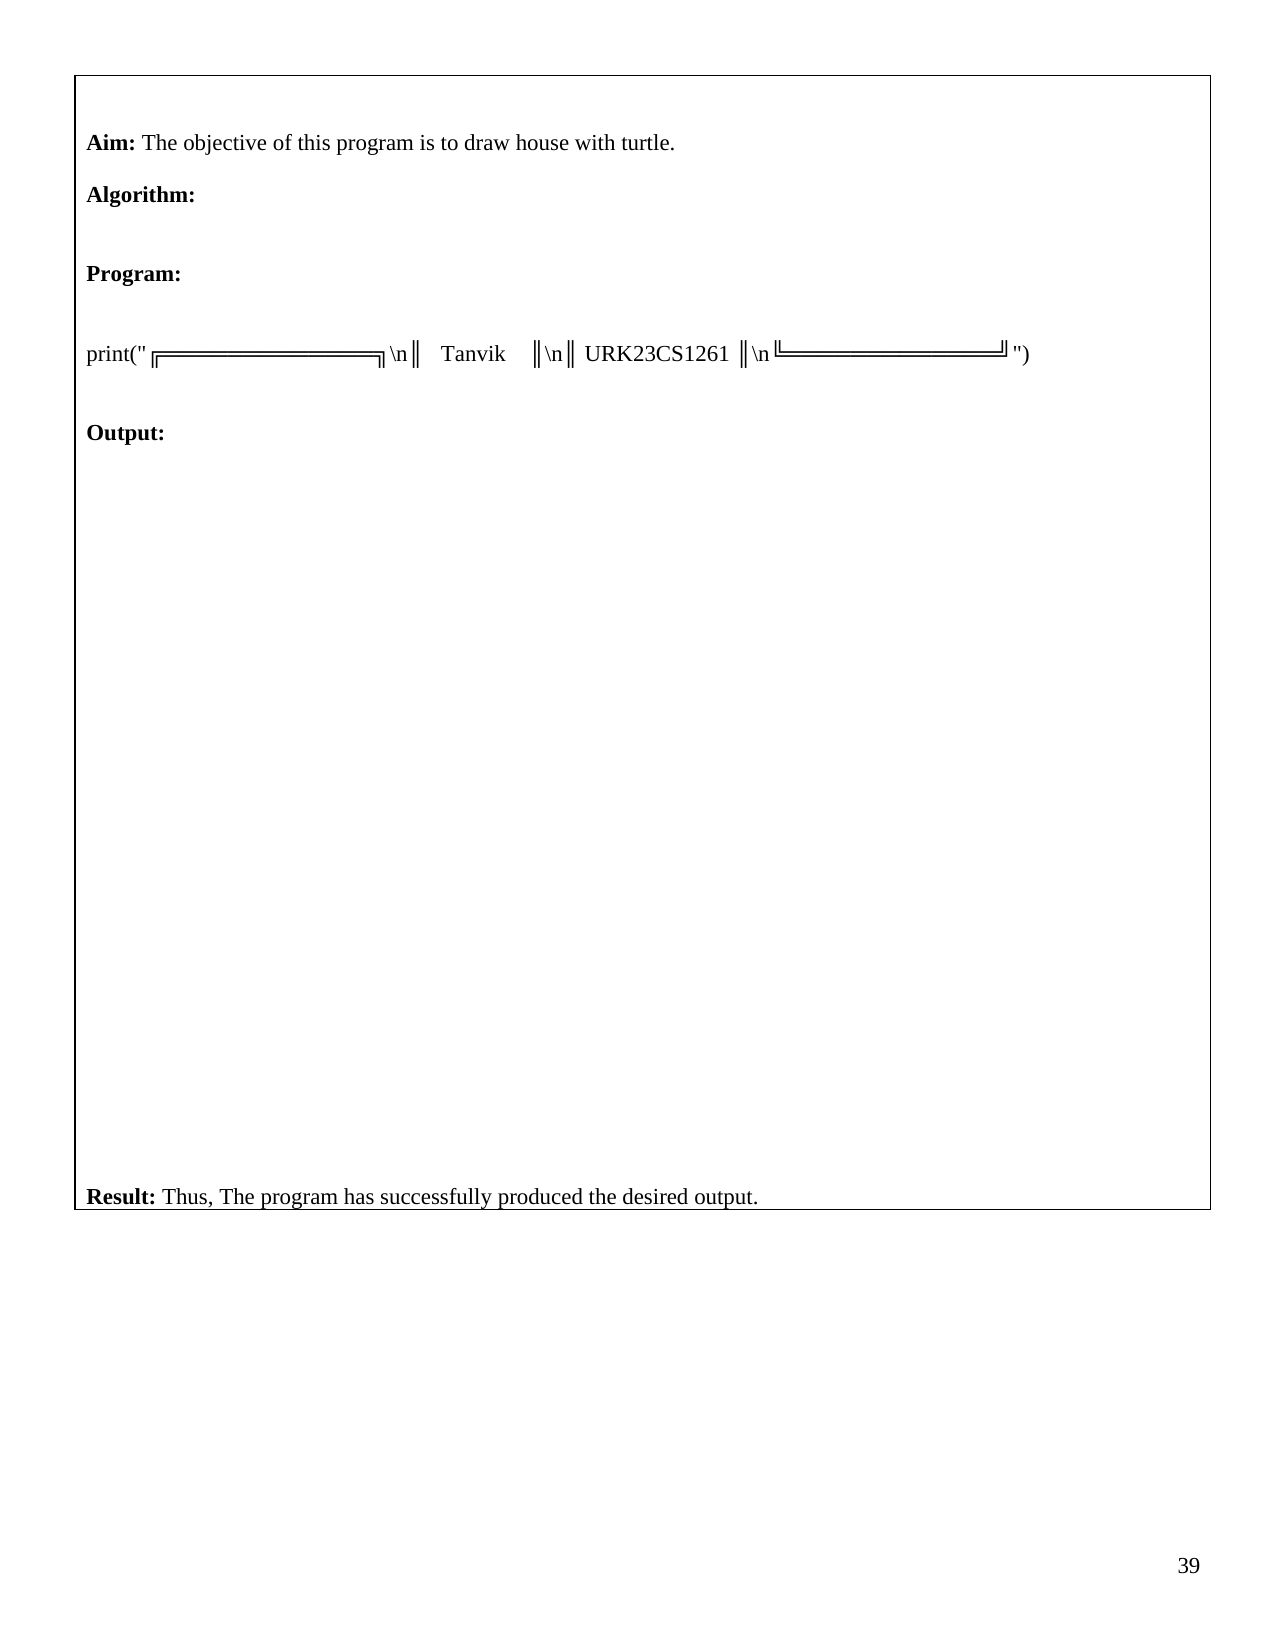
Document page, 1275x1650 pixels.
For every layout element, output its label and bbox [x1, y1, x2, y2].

table_cell [76, 76, 1210, 1209]
